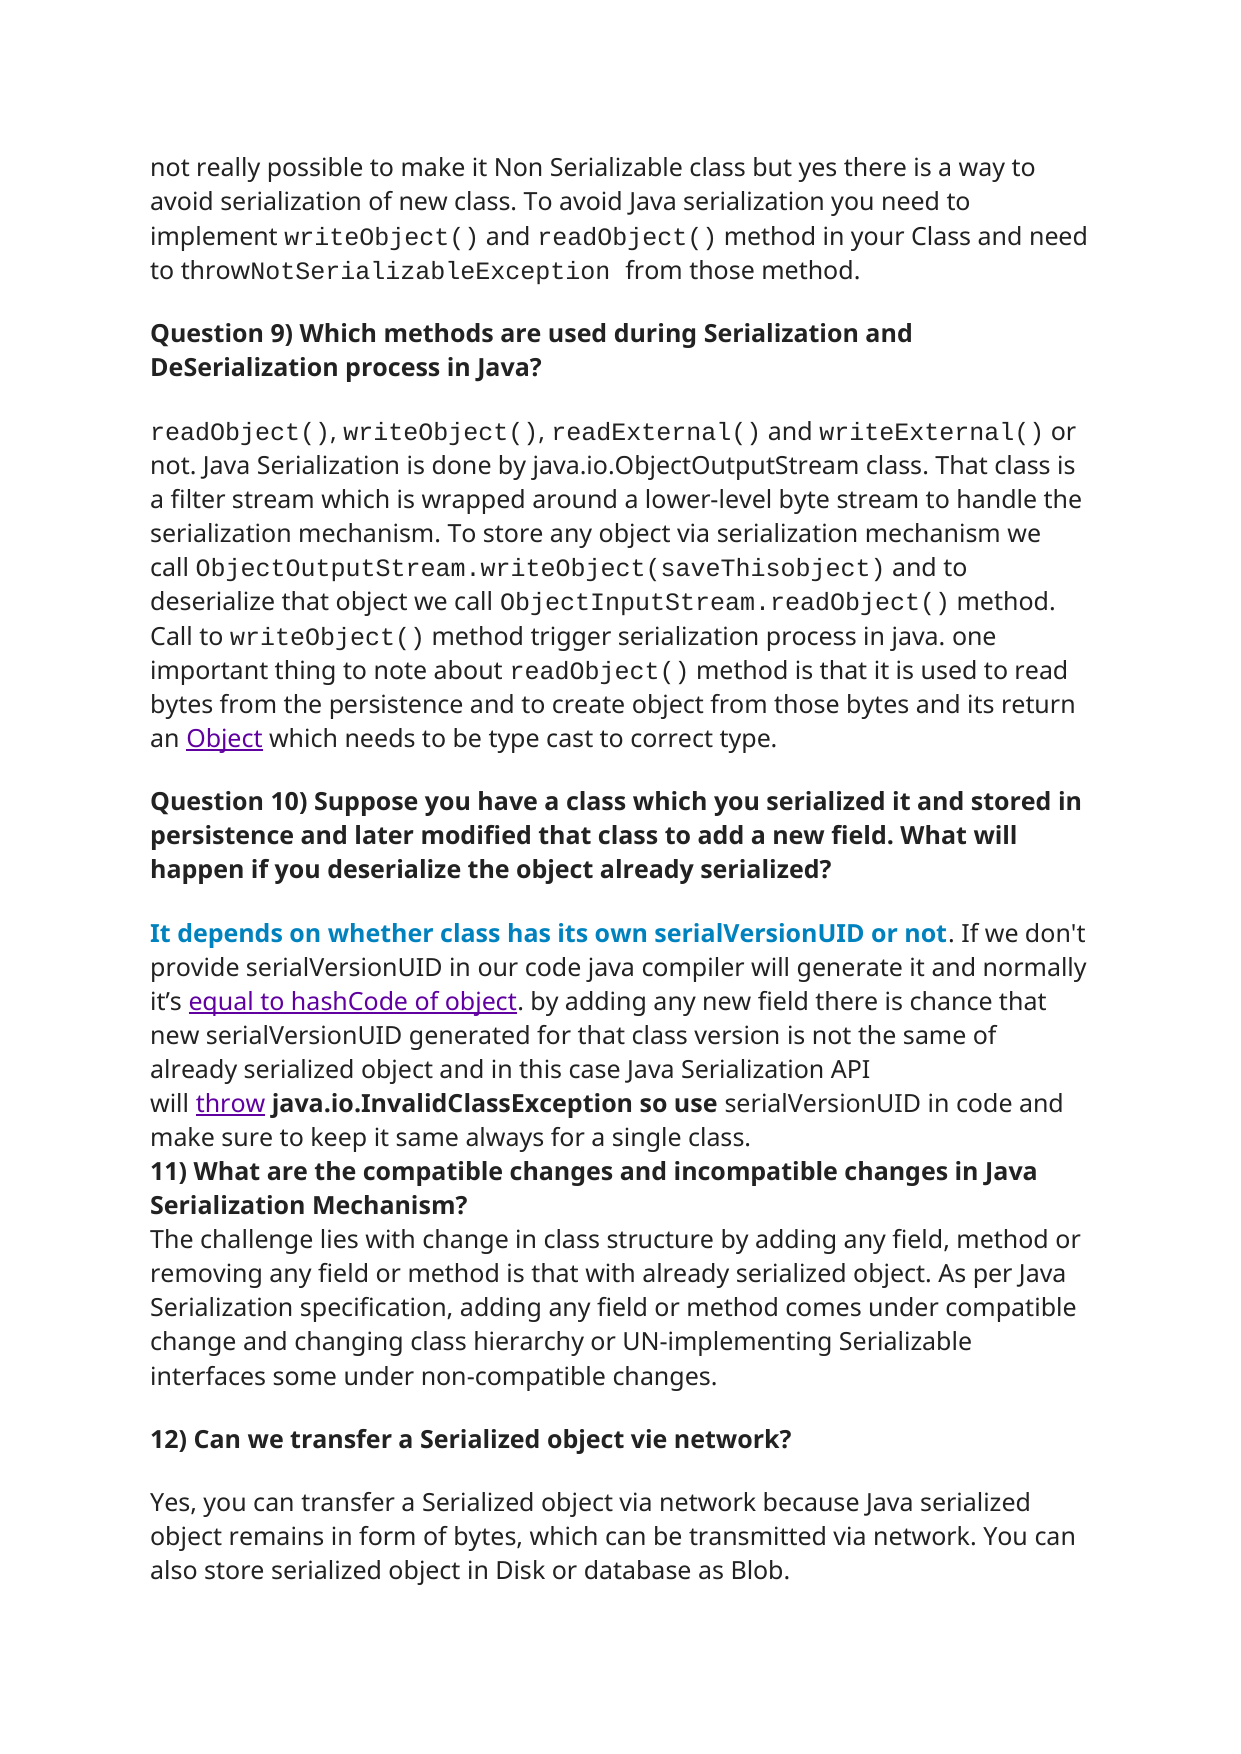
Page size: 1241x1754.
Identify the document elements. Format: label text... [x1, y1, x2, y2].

text Question 9) Which methods are used during Serialization and DeSerialization process in Java? [150, 316, 1090, 384]
text readObject(), writeObject(), readExternal() and writeExternal() or not. Java Serialization is done by java.io.ObjectOutputStream class. That class is a filter stream which is wrapped around a lower-level byte stream to handle the serialization mechanism. To store any object via serialization mechanism we call ObjectOutputStream.writeObject(saveThisobject) and to deserialize that object we call ObjectInputStream.readObject() method. Call to writeObject() method trigger serialization process in java. one important thing to note about readObject() method is that it is used to read bytes from the persistence and to create object from those bytes and its return an Object which needs to be type cast to correct type. [150, 413, 1090, 755]
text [150, 150, 1090, 287]
text Yes, you can transfer a Serialized object via network because Java serialized object remains in form of bytes, which can be transmitted via network. You can also store serialized object in Disk or database as Blob. [150, 1484, 1090, 1587]
text 12) Can we transfer a Serialized object vie network? [150, 1421, 1090, 1455]
text Question 10) Suppose you have a class which you serialized it and stored in persistence and later modified that class to add a new field. What will happen if you deserialize the object already serialized? [150, 784, 1090, 886]
text It depends on whether class has its own serialVersionUID or not. If we don't provide serialVersionUID in our code java compiler will generate it and normally it’s equal to hashCode of object. by adding any new field there is chance that new serialVersionUID generated for that class version is not the same of already serialized object and in this case Java Serialization API will throw java.io.InvalidClassException so use serialVersionUID in code and make sure to keep it same always for a single class. 11) What are the compatible changes and incompatible changes in Java Serialization Mechanism? The challenge lies with change in class structure by adding any field, method or removing any field or method is that with already serialized object. As per Java Serialization specification, adding any field or method comes under compatible change and changing class hierarchy or UN-implementing Serializable interfaces some under non-compatible changes. [150, 915, 1090, 1392]
